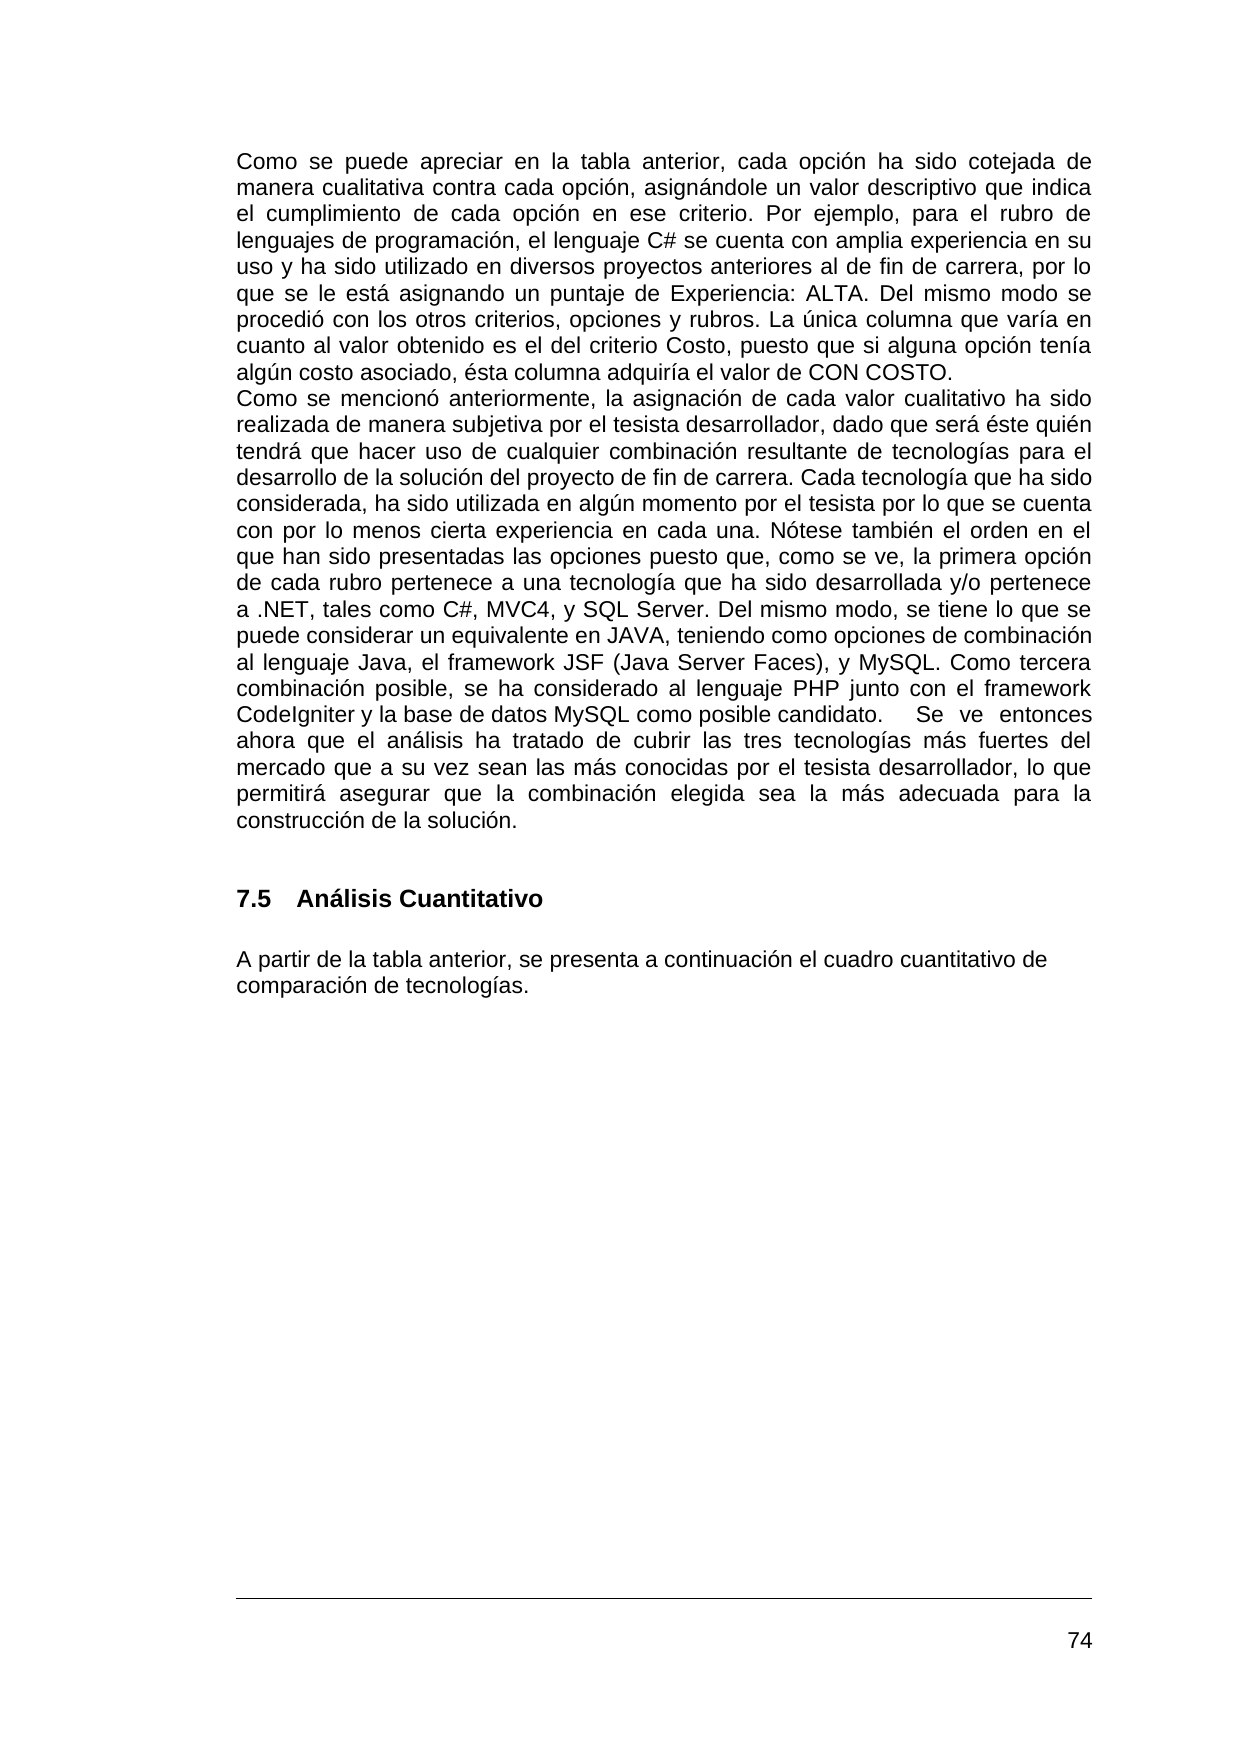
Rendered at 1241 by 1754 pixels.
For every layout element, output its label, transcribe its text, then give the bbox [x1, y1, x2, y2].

text Como se puede apreciar en la tabla anterior, cada opción ha sido cotejada de manera cualitativa contra cada opción, asignándole un valor descriptivo que indica el cumplimiento de cada opción en ese criterio. Por ejemplo, para el rubro de lenguajes de programación, el lenguaje C# se cuenta con amplia experiencia en su uso y ha sido utilizado en diversos proyectos anteriores al de fin de carrera, por lo que se le está asignando un puntaje de Experiencia: ALTA. Del mismo modo se procedió con los otros criterios, opciones y rubros. La única columna que varía en cuanto al valor obtenido es el del criterio Costo, puesto que si alguna opción tenía algún costo asociado, ésta columna adquiría el valor de CON COSTO. [236, 148, 1092, 385]
text A partir de la tabla anterior, se presenta a continuación el cuadro cuantitativo de comparación de tecnologías. [236, 946, 1092, 998]
subtitle Análisis Cuantitativo [236, 884, 1092, 913]
text Como se mencionó anteriormente, la asignación de cada valor cualitativo ha sido realizada de manera subjetiva por el tesista desarrollador, dado que será éste quién tendrá que hacer uso de cualquier combinación resultante de tecnologías para el desarrollo de la solución del proyecto de fin de carrera. Cada tecnología que ha sido considerada, ha sido utilizada en algún momento por el tesista por lo que se cuenta con por lo menos cierta experiencia en cada una. Nótese también el orden en el que han sido presentadas las opciones puesto que, como se ve, la primera opción de cada rubro pertenece a una tecnología que ha sido desarrollada y/o pertenece a .NET, tales como C#, MVC4, y SQL Server. Del mismo modo, se tiene lo que se puede considerar un equivalente en JAVA, teniendo como opciones de combinación al lenguaje Java, el framework JSF (Java Server Faces), y MySQL. Como tercera combinación posible, se ha considerado al lenguaje PHP junto con el framework CodeIgniter y la base de datos MySQL como posible candidato. Se ve entonces ahora que el análisis ha tratado de cubrir las tres tecnologías más fuertes del mercado que a su vez sean las más conocidas por el tesista desarrollador, lo que permitirá asegurar que la combinación elegida sea la más adecuada para la construcción de la solución. [236, 385, 1092, 833]
